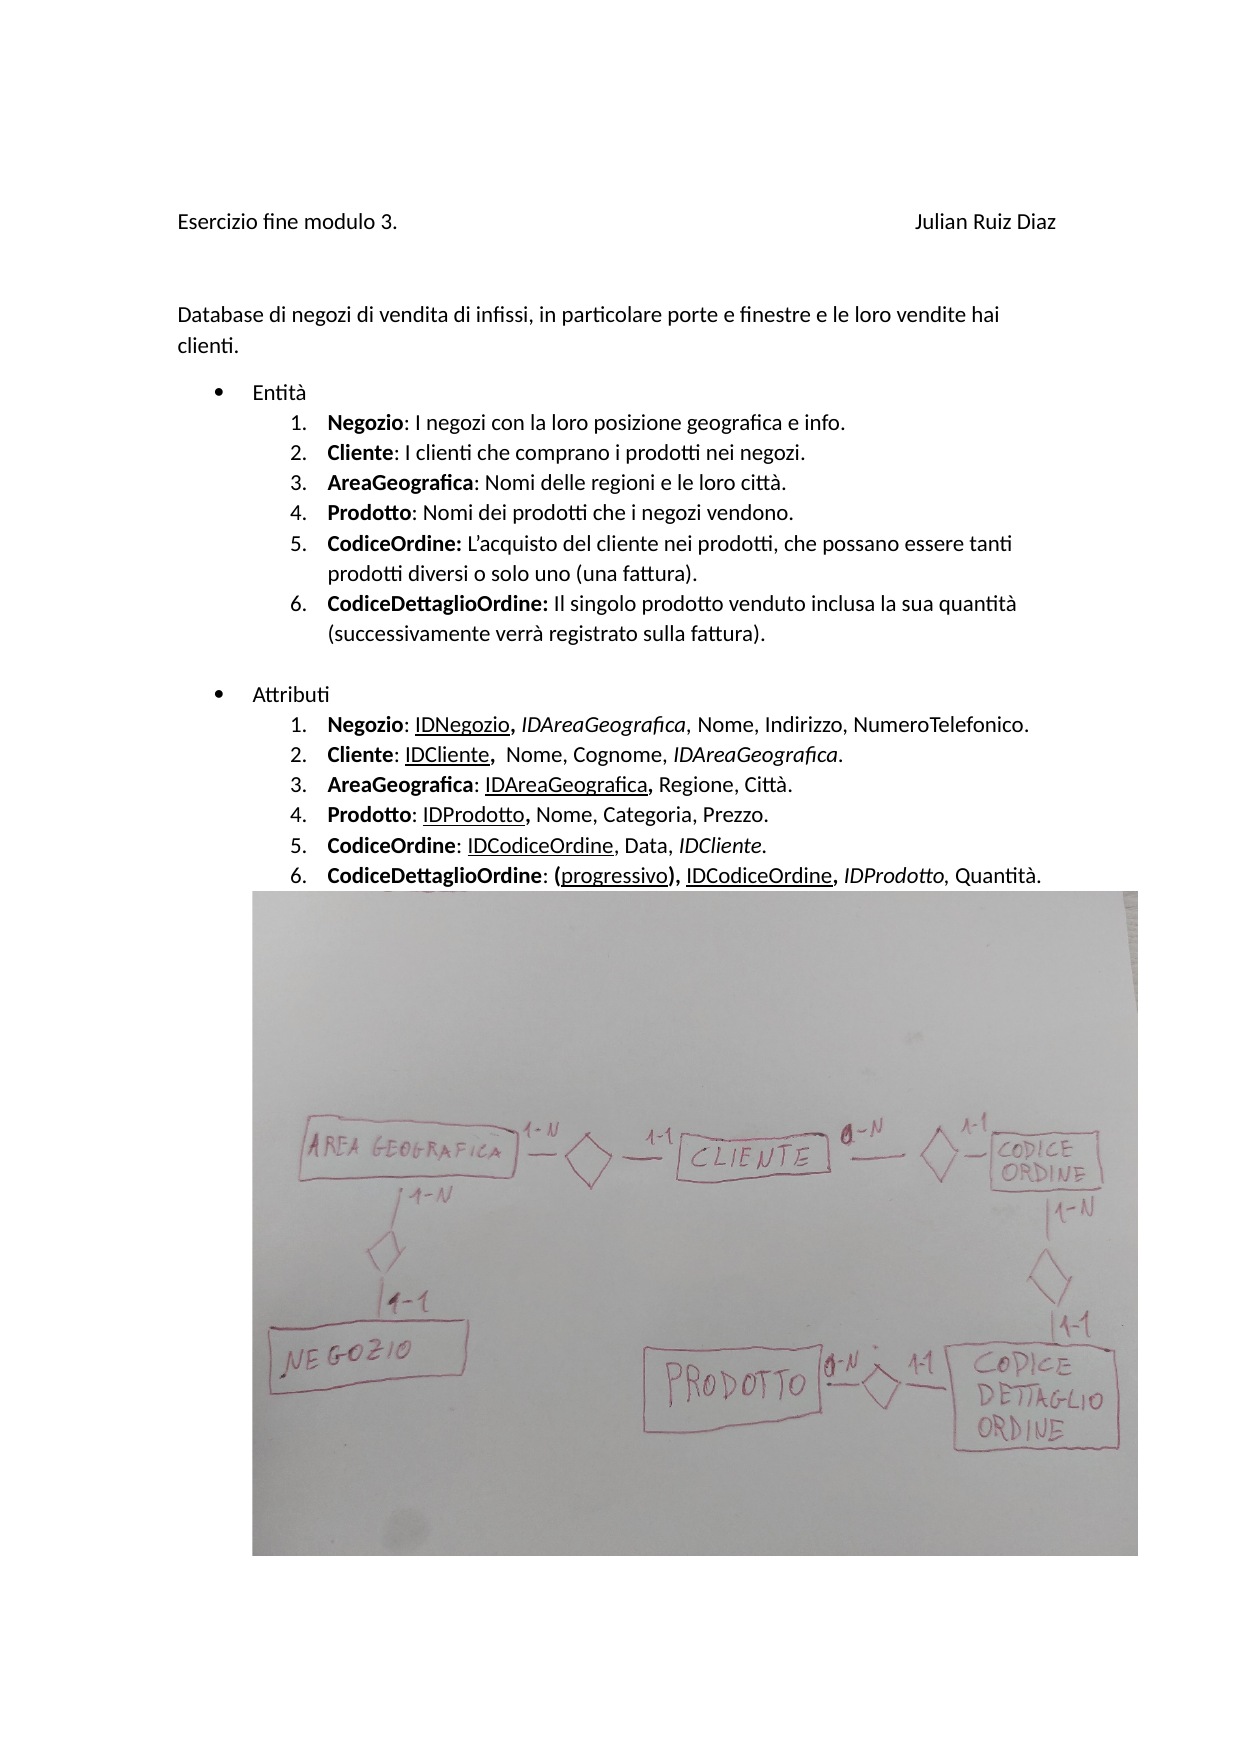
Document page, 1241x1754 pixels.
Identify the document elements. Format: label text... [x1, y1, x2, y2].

list AreaGeografica: Nomi delle regioni e le loro città. [290, 468, 1063, 496]
list Cliente: I clienti che comprano i prodotti nei negozi. [290, 438, 1063, 466]
list Prodotto: IDProdotto, Nome, Categoria, Prezzo. [290, 801, 1063, 828]
list AreaGeografica: IDAreaGeografica, Regione, Città. [290, 770, 1063, 798]
text Esercizio fine modulo 3. Julian Ruiz Diaz [177, 207, 1063, 235]
list Negozio: IDNegozio, IDAreaGeografica, Nome, Indirizzo, NumeroTelefonico. [290, 710, 1063, 738]
text Database di negozi di vendita di infissi, in particolare porte e finestre e le loro vendite hai clienti. [177, 301, 1063, 359]
list CodiceDettaglioOrdine: Il singolo prodotto venduto inclusa la sua quantità (successivamente verrà registrato sulla fattura). [290, 589, 1063, 647]
list Negozio: I negozi con la loro posizione geografica e info. [290, 408, 1063, 436]
list Cliente: IDCliente, Nome, Cognome, IDAreaGeografica. [290, 740, 1063, 768]
list Entità [215, 378, 1063, 406]
picture [252, 891, 1138, 1556]
list Attributi [215, 680, 1063, 708]
list Prodotto: Nomi dei prodotti che i negozi vendono. [290, 498, 1063, 526]
list CodiceDettaglioOrdine: (progressivo), IDCodiceOrdine, IDProdotto, Quantità. [290, 861, 1063, 889]
list CodiceOrdine: L’acquisto del cliente nei prodotti, che possano essere tanti prodotti diversi o solo uno (una fattura). [290, 529, 1063, 587]
list CodiceOrdine: IDCodiceOrdine, Data, IDCliente. [290, 831, 1063, 859]
